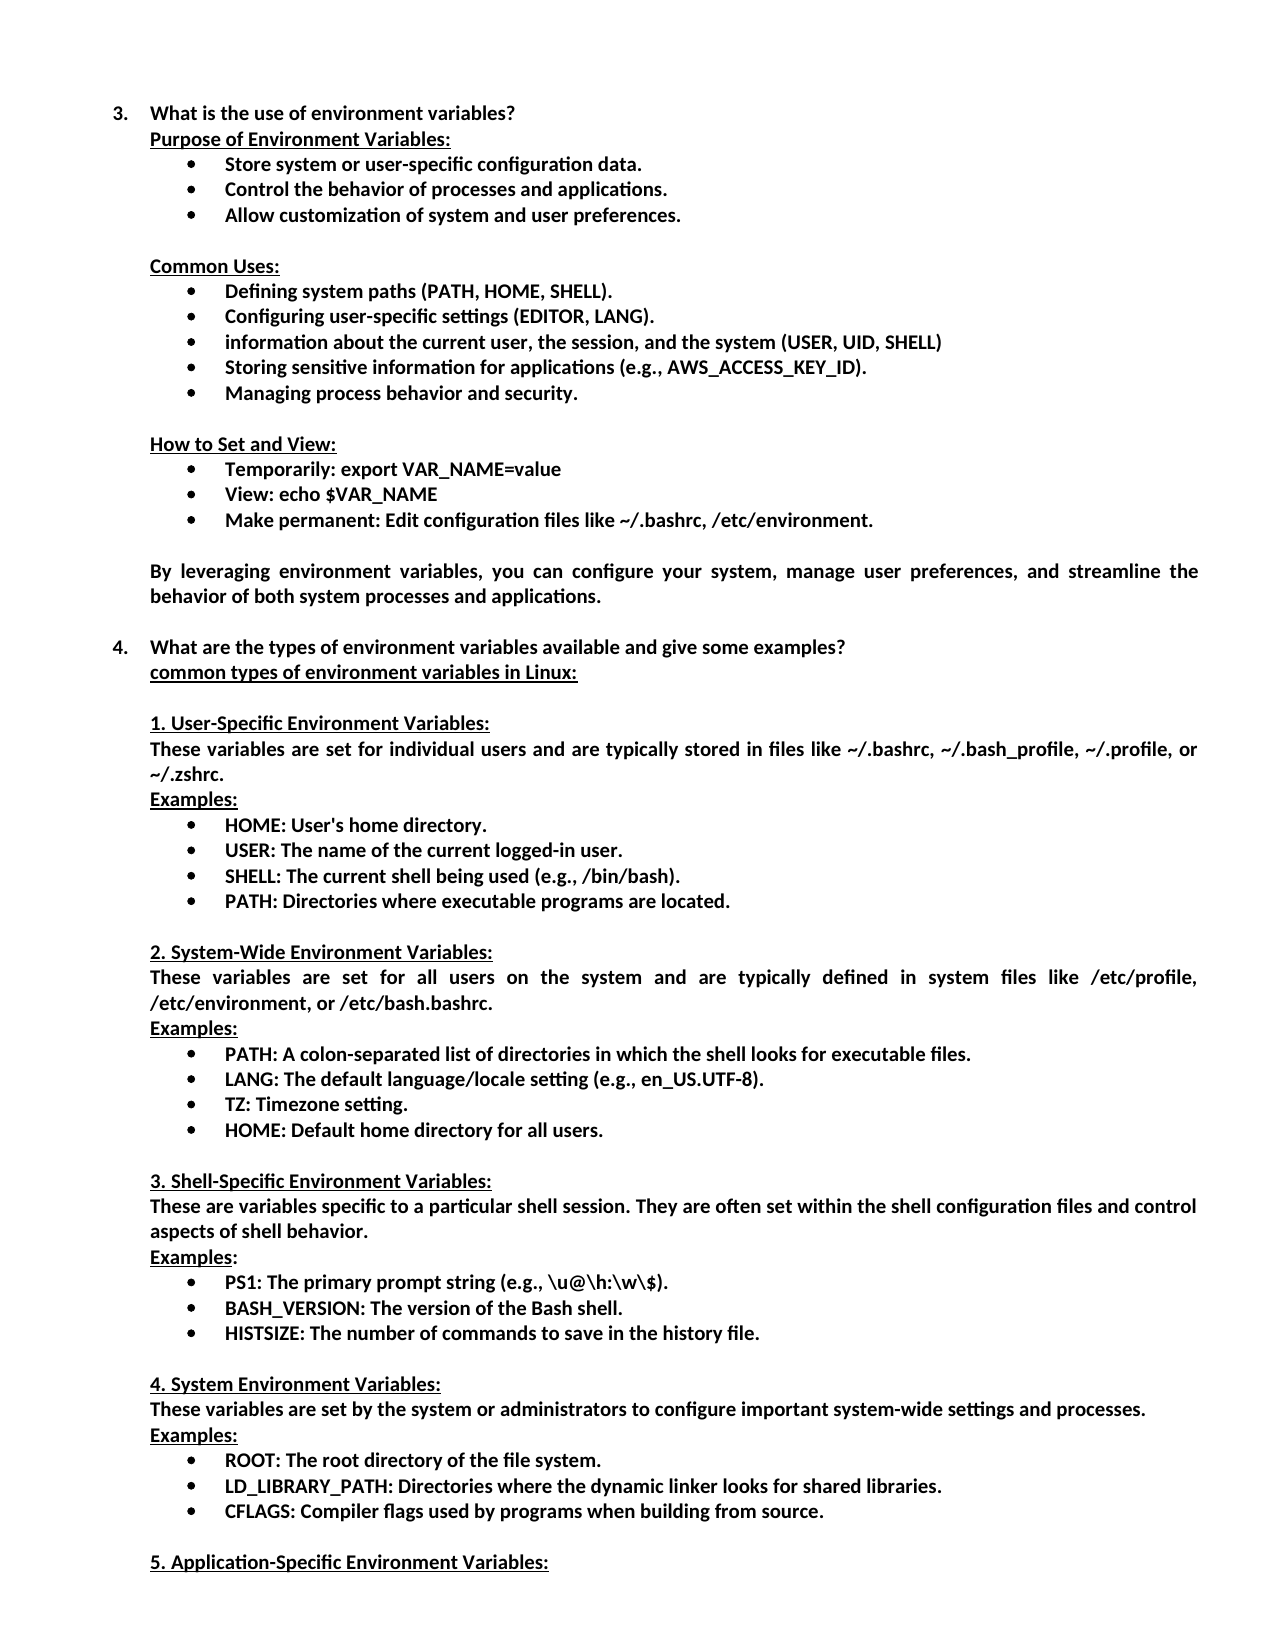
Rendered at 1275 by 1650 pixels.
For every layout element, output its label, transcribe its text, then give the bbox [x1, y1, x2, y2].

list Examples: [150, 787, 1200, 812]
list How to Set and View: [150, 431, 1200, 456]
list PS1: The primary prompt string (e.g., \u@\h:\w\$). [187, 1269, 1200, 1295]
list Control the behavior of processes and applications. [187, 177, 1200, 202]
list Common Uses: [150, 253, 1200, 278]
list Storing sensitive information for applications (e.g., AWS_ACCESS_KEY_ID). [187, 354, 1200, 380]
list HISTSIZE: The number of commands to save in the history file. [187, 1320, 1200, 1346]
list These variables are set for individual users and are typically stored in files like ~/.bashrc, ~/.bash_profile, ~/.profile, or ~/.zshrc. [150, 736, 1200, 787]
list 3. Shell-Specific Environment Variables: [150, 1168, 1200, 1193]
list CFLAGS: Compiler flags used by programs when building from source. [187, 1498, 1200, 1524]
list Configuring user-specific settings (EDITOR, LANG). [187, 304, 1200, 329]
list Make permanent: Edit configuration files like ~/.bashrc, /etc/environment. [187, 507, 1200, 532]
list Examples: [150, 1244, 1200, 1269]
list 5. Application-Specific Environment Variables: [150, 1549, 1200, 1574]
list 1. User-Specific Environment Variables: [150, 710, 1200, 736]
list What is the use of environment variables? [112, 100, 1200, 126]
list Purpose of Environment Variables: [150, 126, 1200, 151]
list These variables are set for all users on the system and are typically defined in system files like /etc/profile, /etc/environment, or /etc/bash.bashrc. [150, 964, 1200, 1015]
list 4. System Environment Variables: [150, 1371, 1200, 1397]
list BASH_VERSION: The version of the Bash shell. [187, 1295, 1200, 1320]
list USER: The name of the current logged-in user. [187, 837, 1200, 863]
list LANG: The default language/locale setting (e.g., en_US.UTF-8). [187, 1066, 1200, 1092]
list information about the current user, the session, and the system (USER, UID, SHELL) [187, 329, 1200, 354]
list HOME: User's home directory. [187, 812, 1200, 837]
list By leveraging environment variables, you can configure your system, manage user preferences, and streamline the behavior of both system processes and applications. [150, 558, 1200, 609]
list ROOT: The root directory of the file system. [187, 1447, 1200, 1473]
list View: echo $VAR_NAME [187, 482, 1200, 507]
list common types of environment variables in Linux: [150, 659, 1200, 685]
list SHELL: The current shell being used (e.g., /bin/bash). [187, 863, 1200, 888]
list Temporarily: export VAR_NAME=value [187, 456, 1200, 482]
list Examples: [150, 1015, 1200, 1041]
list Allow customization of system and user preferences. [187, 202, 1200, 227]
list PATH: A colon-separated list of directories in which the shell looks for executable files. [187, 1041, 1200, 1066]
list Managing process behavior and security. [187, 380, 1200, 405]
list Store system or user-specific configuration data. [187, 151, 1200, 177]
list LD_LIBRARY_PATH: Directories where the dynamic linker looks for shared libraries. [187, 1473, 1200, 1498]
list TZ: Timezone setting. [187, 1092, 1200, 1117]
list These are variables specific to a particular shell session. They are often set within the shell configuration files and control aspects of shell behavior. [150, 1193, 1200, 1244]
list These variables are set by the system or administrators to configure important system-wide settings and processes. [150, 1397, 1200, 1422]
list What are the types of environment variables available and give some examples? [112, 634, 1200, 659]
list PATH: Directories where executable programs are located. [187, 888, 1200, 914]
list 2. System-Wide Environment Variables: [150, 939, 1200, 964]
list Defining system paths (PATH, HOME, SHELL). [187, 278, 1200, 304]
list HOME: Default home directory for all users. [187, 1117, 1200, 1142]
list Examples: [150, 1422, 1200, 1447]
